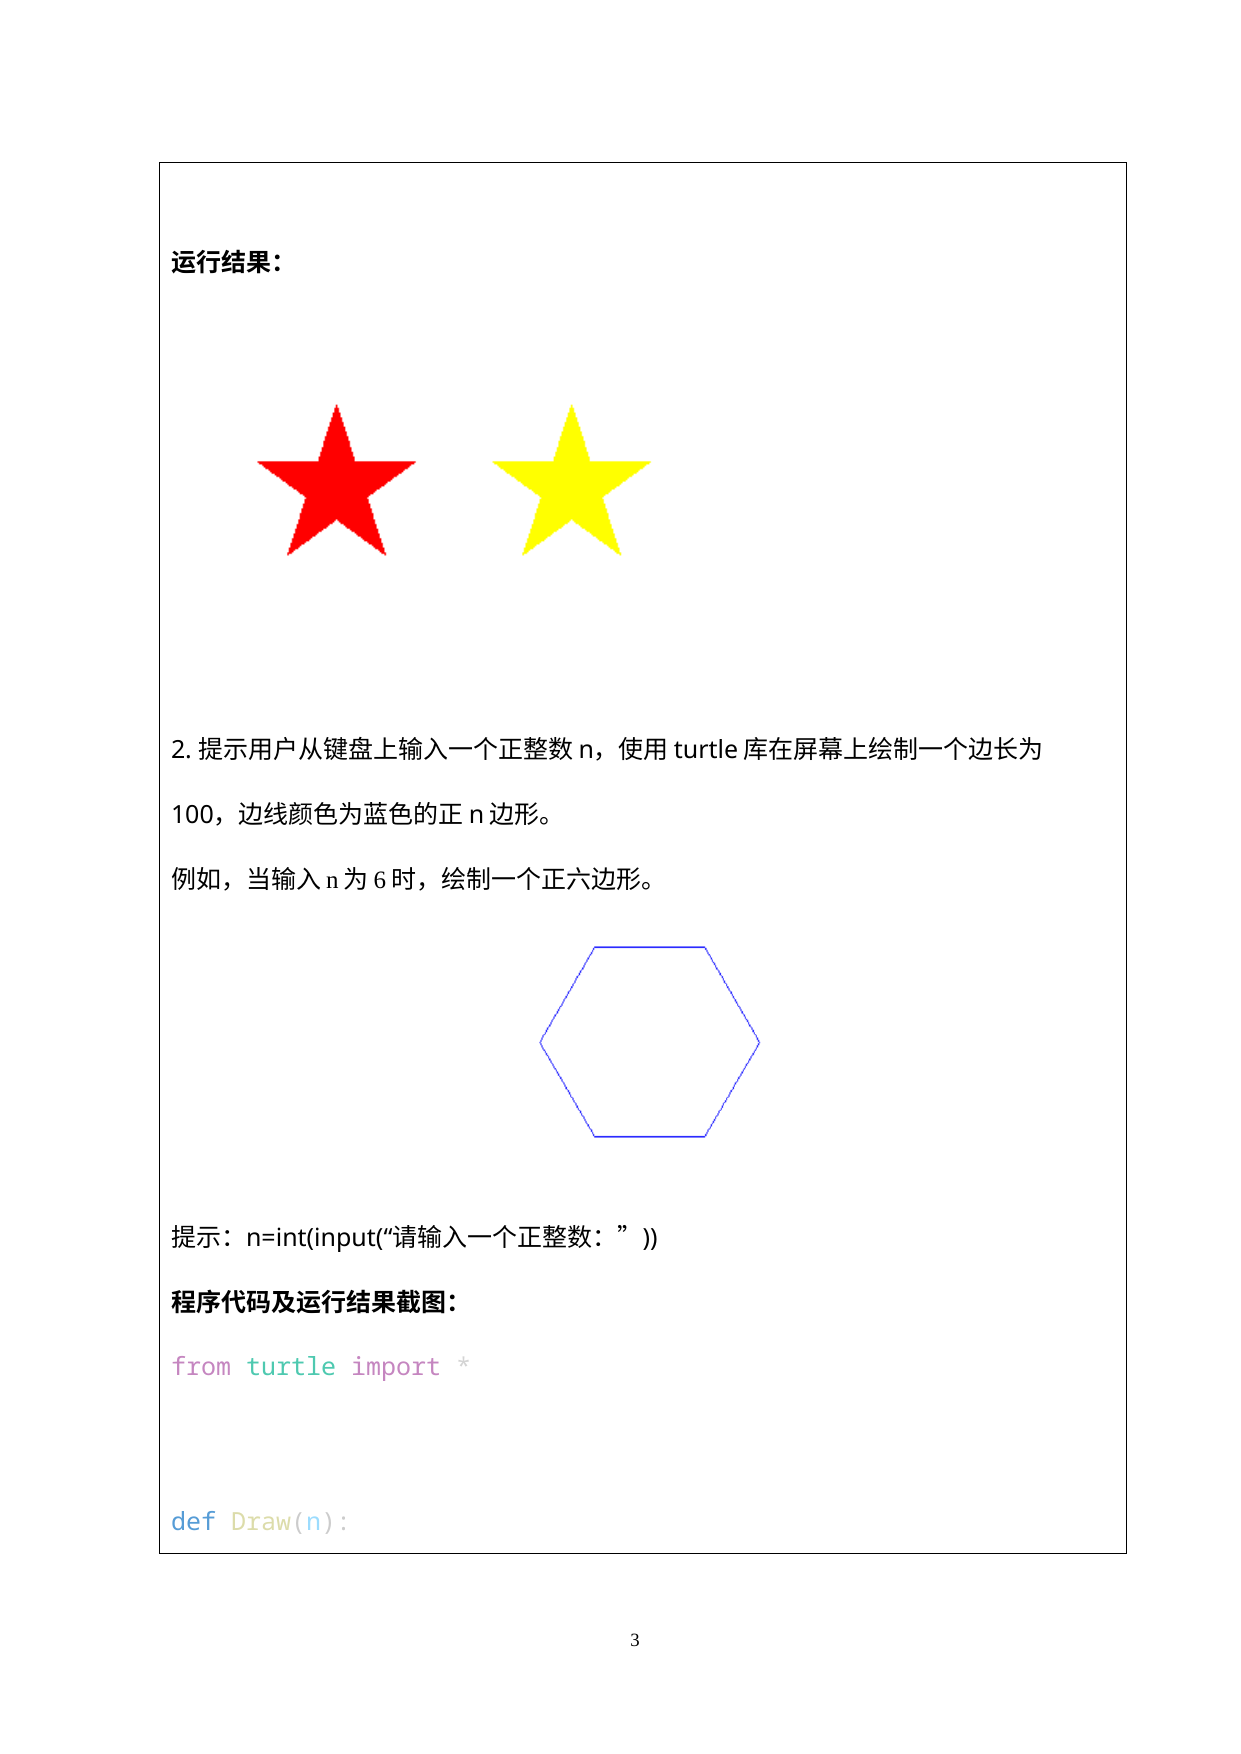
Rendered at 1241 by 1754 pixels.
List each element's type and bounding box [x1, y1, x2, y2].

picture [170, 293, 764, 708]
table_cell [160, 163, 1126, 1553]
picture [488, 910, 798, 1187]
